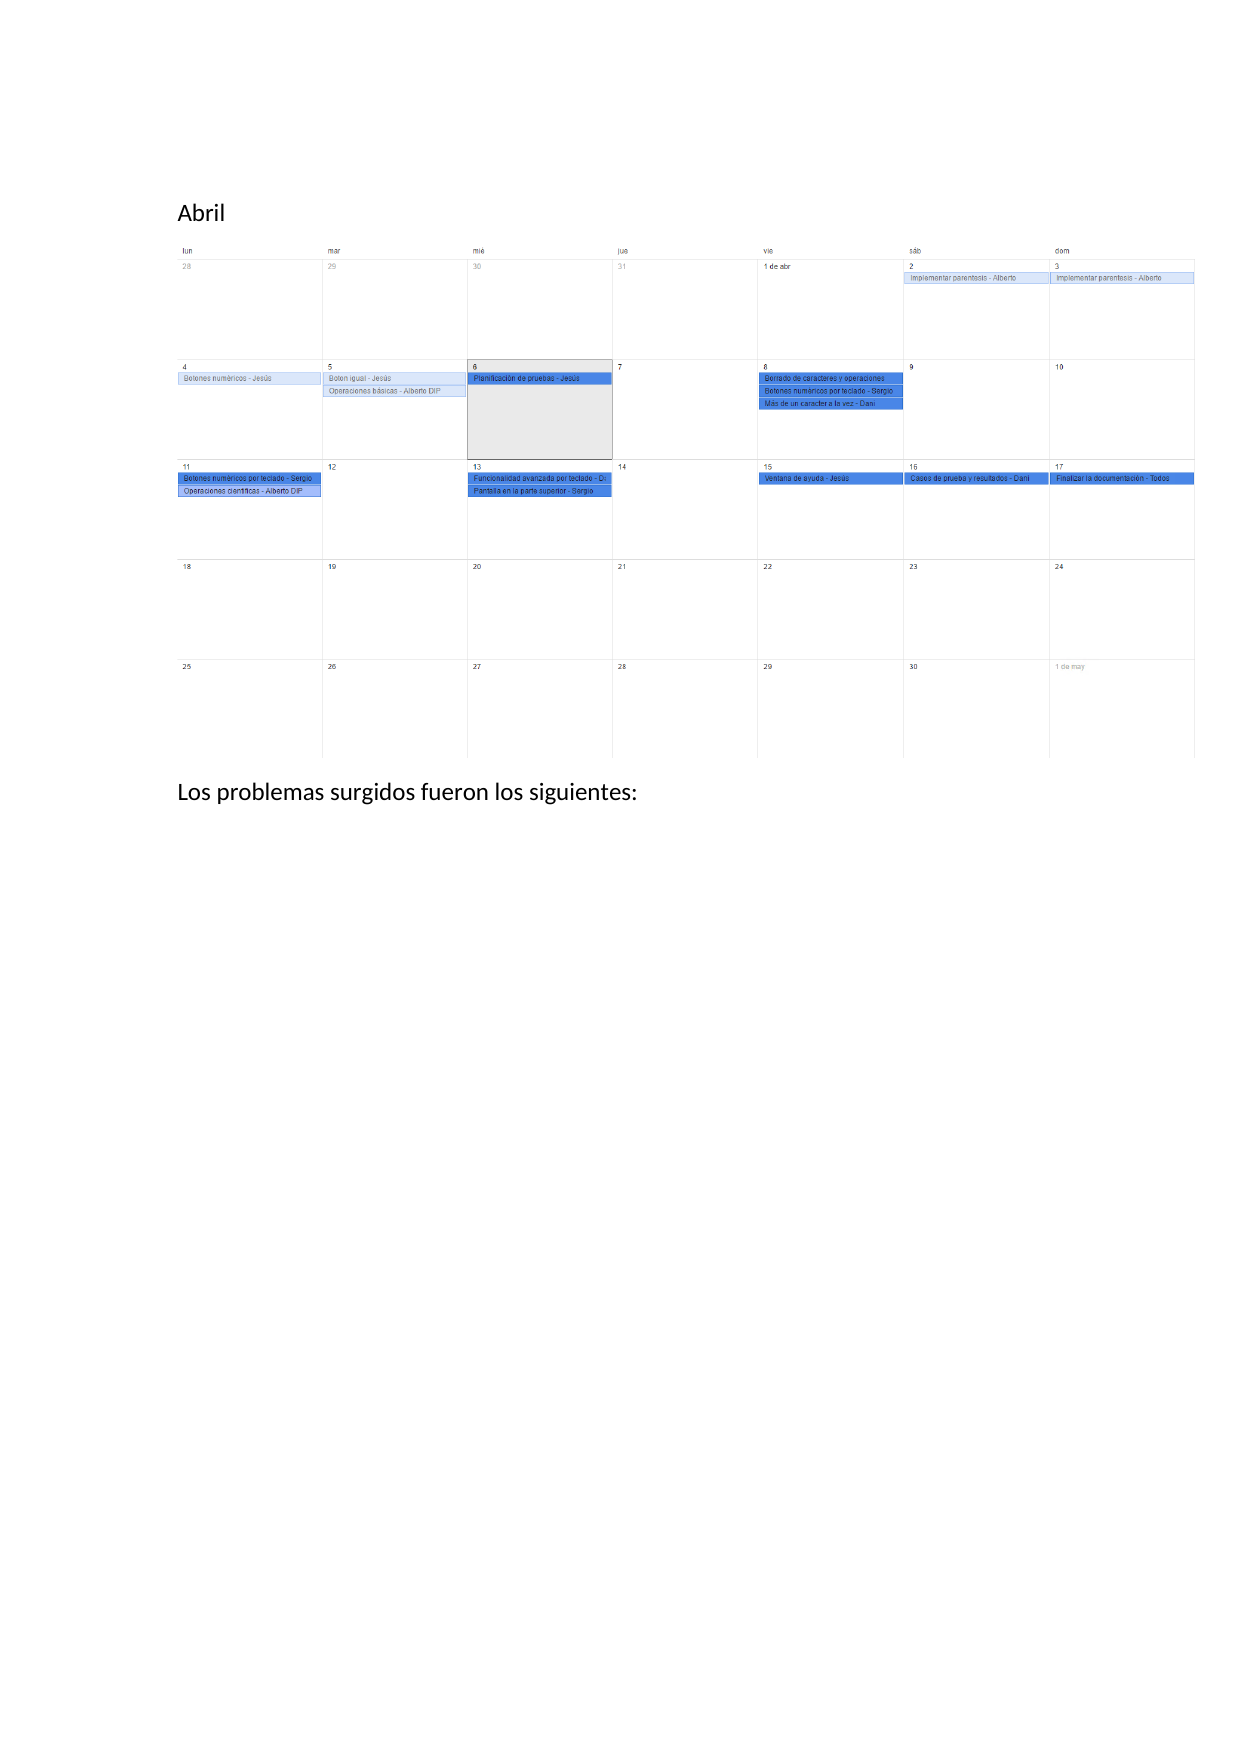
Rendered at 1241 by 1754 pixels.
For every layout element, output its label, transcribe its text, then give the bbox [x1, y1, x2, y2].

text Los problemas surgidos fueron los siguientes: [177, 777, 1063, 807]
picture [177, 246, 1195, 758]
text Abril [177, 197, 1063, 228]
